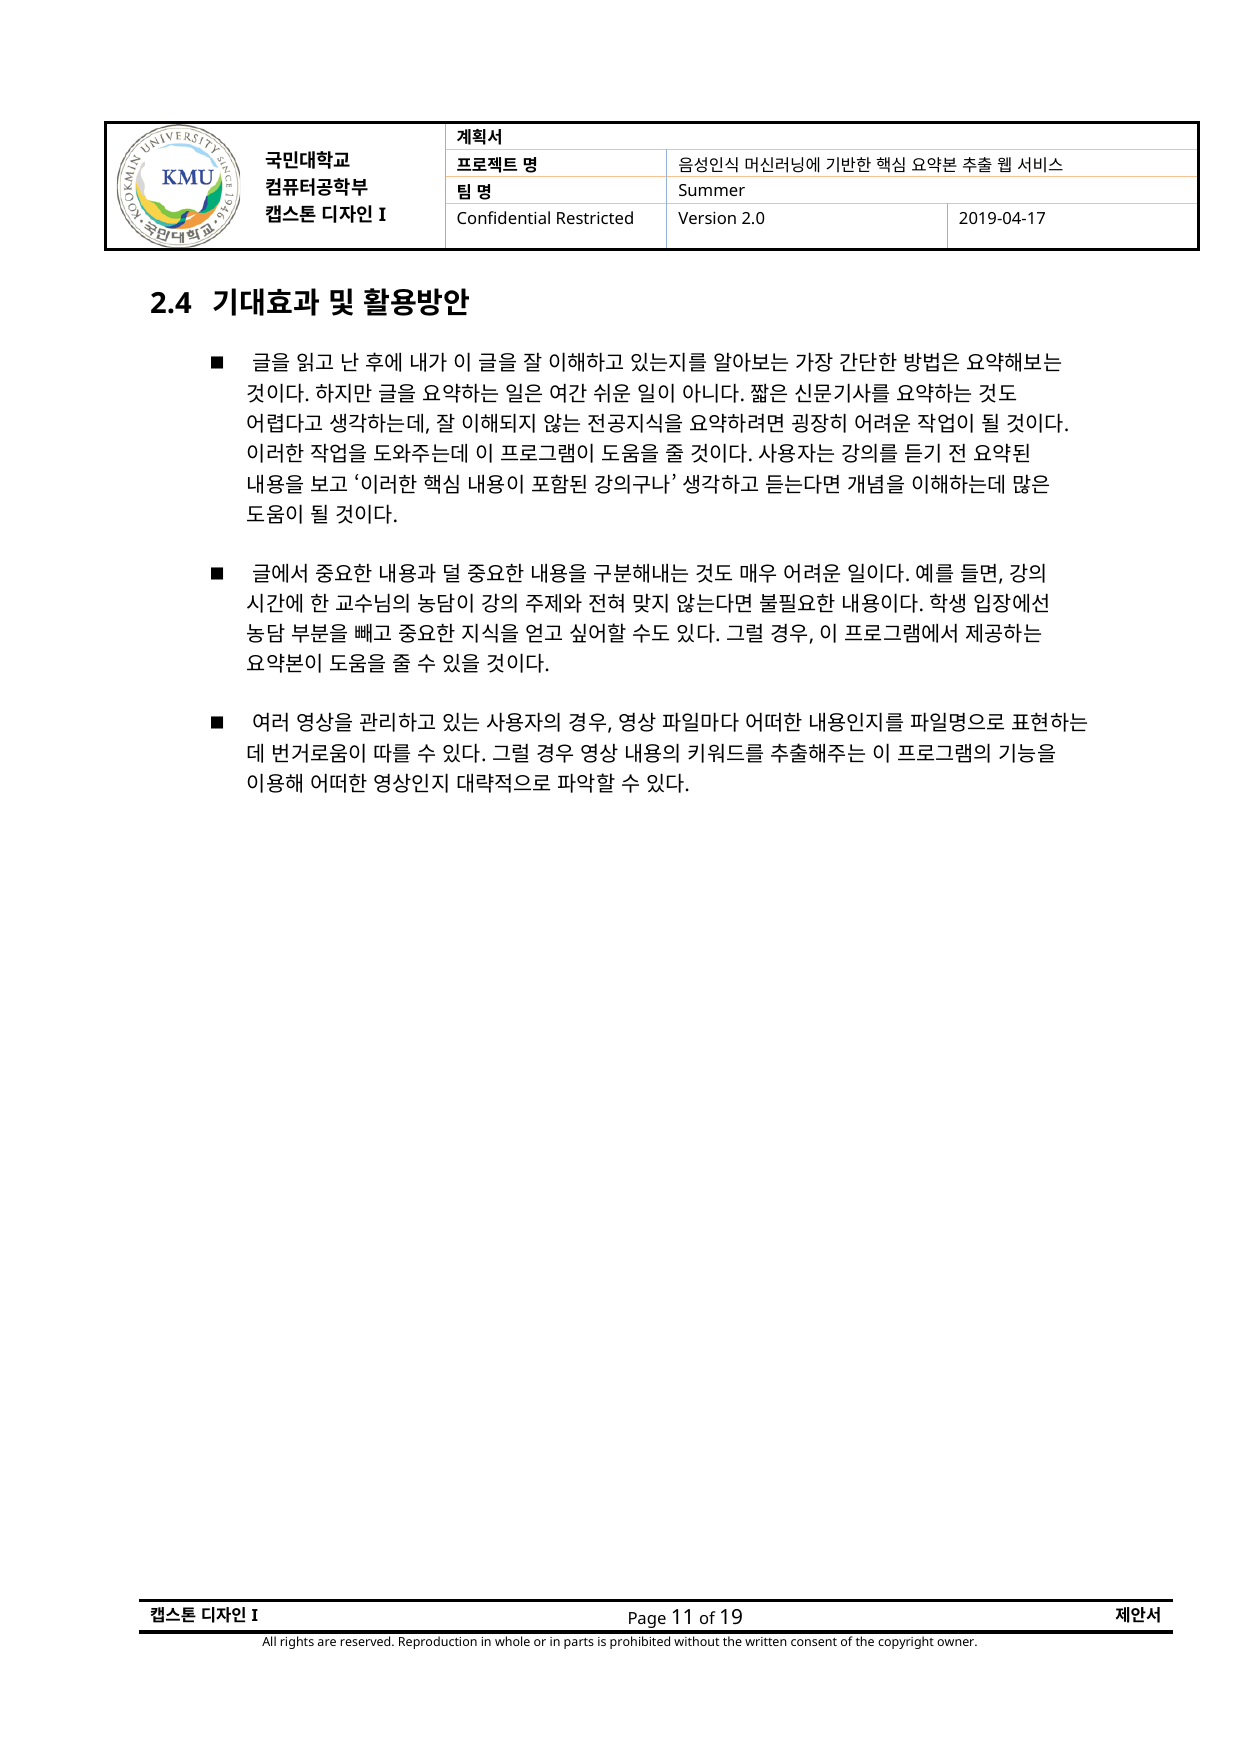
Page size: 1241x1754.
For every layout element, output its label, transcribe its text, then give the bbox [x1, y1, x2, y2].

list 글에서 중요한 내용과 덜 중요한 내용을 구분해내는 것도 매우 어려운 일이다. 예를 들면, 강의 시간에 한 교수님의 농담이 강의 주제와 전혀 맞지 않는다면 불필요한 내용이다. 학생 입장에선 농담 부분을 빼고 중요한 지식을 얻고 싶어할 수도 있다. 그럴 경우, 이 프로그램에서 제공하는 요약본이 도움을 줄 수 있을 것이다. [209, 557, 1090, 678]
subtitle 기대효과 및 활용방안 [150, 279, 1046, 322]
list 여러 영상을 관리하고 있는 사용자의 경우, 영상 파일마다 어떠한 내용인지를 파일명으로 표현하는 데 번거로움이 따를 수 있다. 그럴 경우 영상 내용의 키워드를 추출해주는 이 프로그램의 기능을 이용해 어떠한 영상인지 대략적으로 파악할 수 있다. [209, 706, 1090, 797]
picture [116, 124, 241, 248]
list 글을 읽고 난 후에 내가 이 글을 잘 이해하고 있는지를 알아보는 가장 간단한 방법은 요약해보는 것이다. 하지만 글을 요약하는 일은 여간 쉬운 일이 아니다. 짧은 신문기사를 요약하는 것도 어렵다고 생각하는데, 잘 이해되지 않는 전공지식을 요약하려면 굉장히 어려운 작업이 될 것이다. 이러한 작업을 도와주는데 이 프로그램이 도움을 줄 것이다. 사용자는 강의를 듣기 전 요약된 내용을 보고 ‘이러한 핵심 내용이 포함된 강의구나’ 생각하고 듣는다면 개념을 이해하는데 많은 도움이 될 것이다. [209, 347, 1090, 528]
